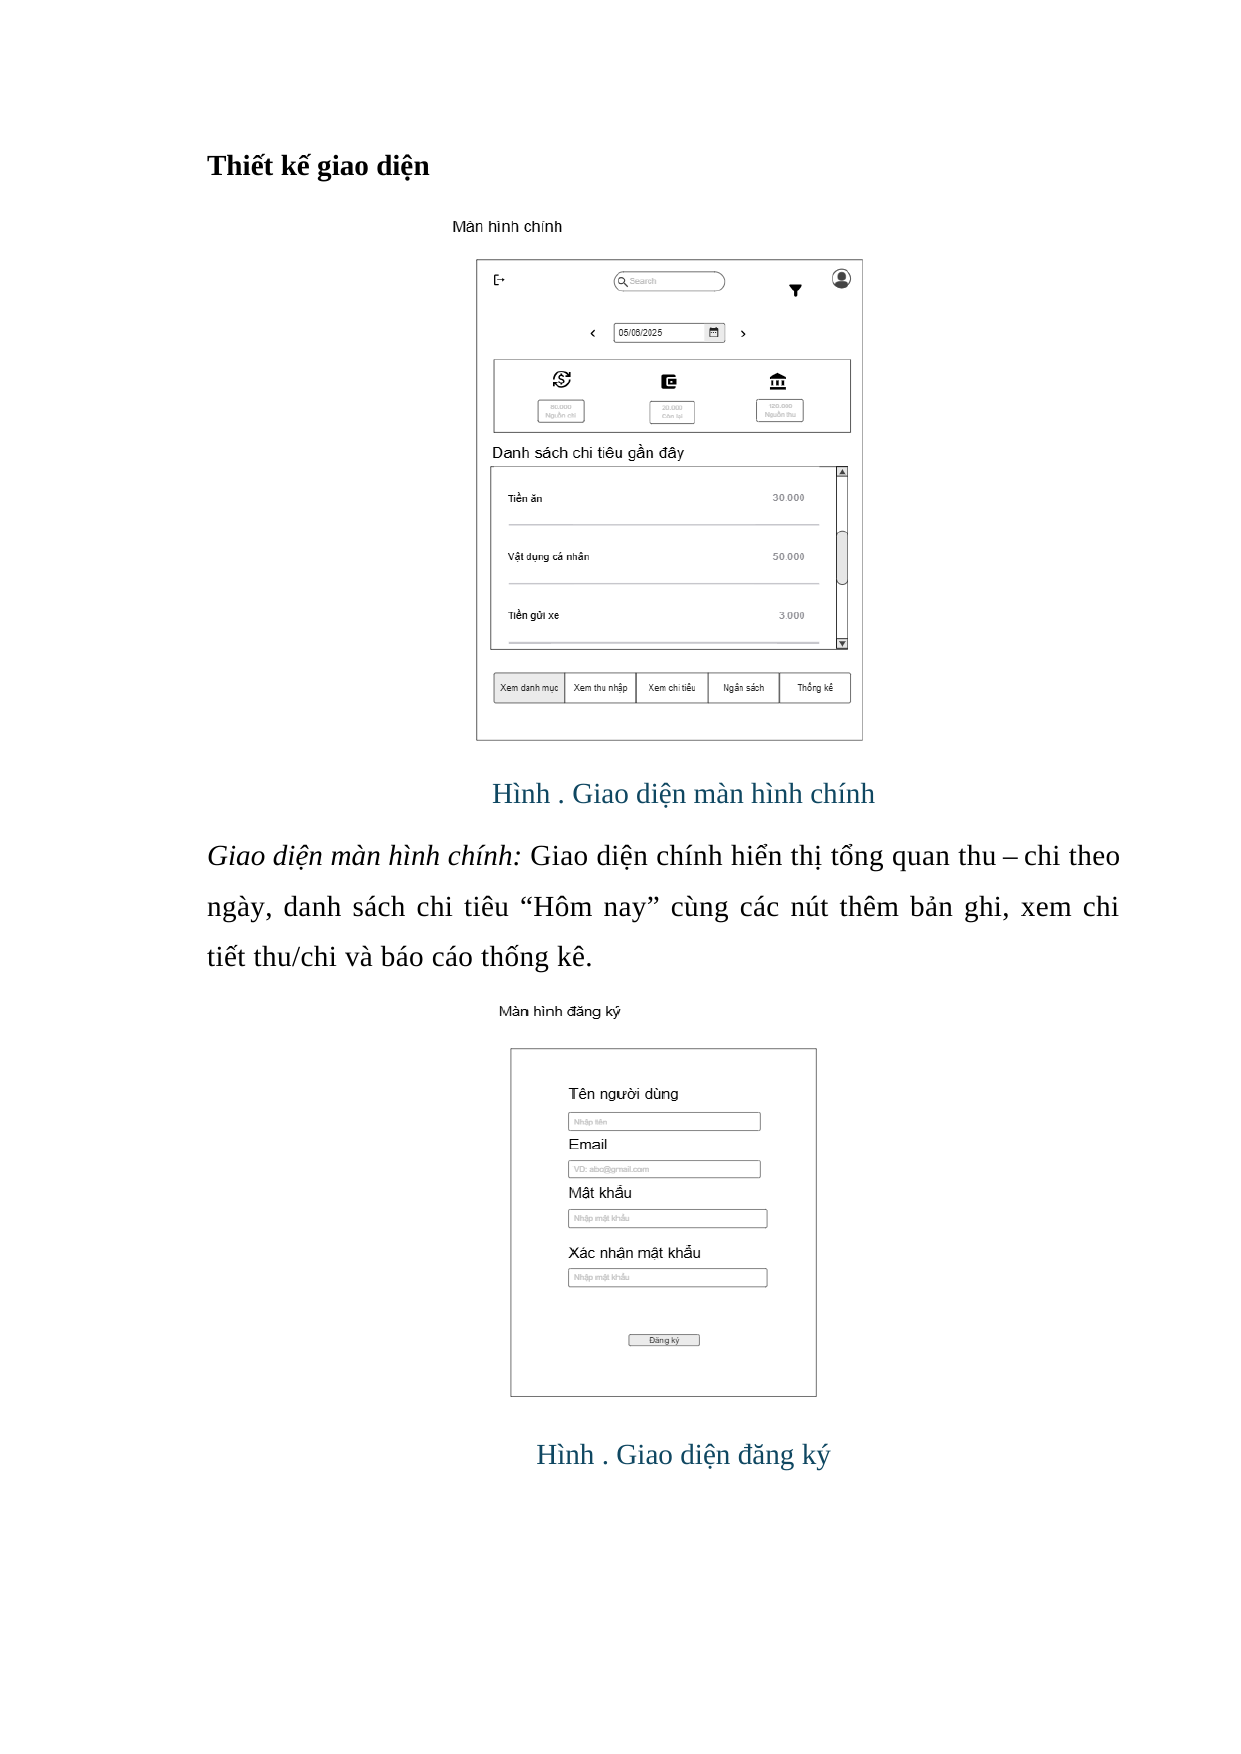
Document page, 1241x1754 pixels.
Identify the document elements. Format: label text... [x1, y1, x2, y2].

text Giao diện màn hình chính: Giao diện chính hiển thị tổng quan thu – chi theo ngày, danh sách chi tiêu “Hôm nay” cùng các nút thêm bản ghi, xem chi tiết thu/chi và báo cáo thống kê. [207, 838, 1122, 973]
picture [482, 1002, 847, 1408]
picture [436, 210, 893, 751]
text Thiết kế giao diện [207, 148, 1122, 181]
subtitle Hình . Giao diện màn hình chính [207, 776, 1122, 809]
subtitle Hình . Giao diện đăng ký [207, 1437, 1122, 1470]
